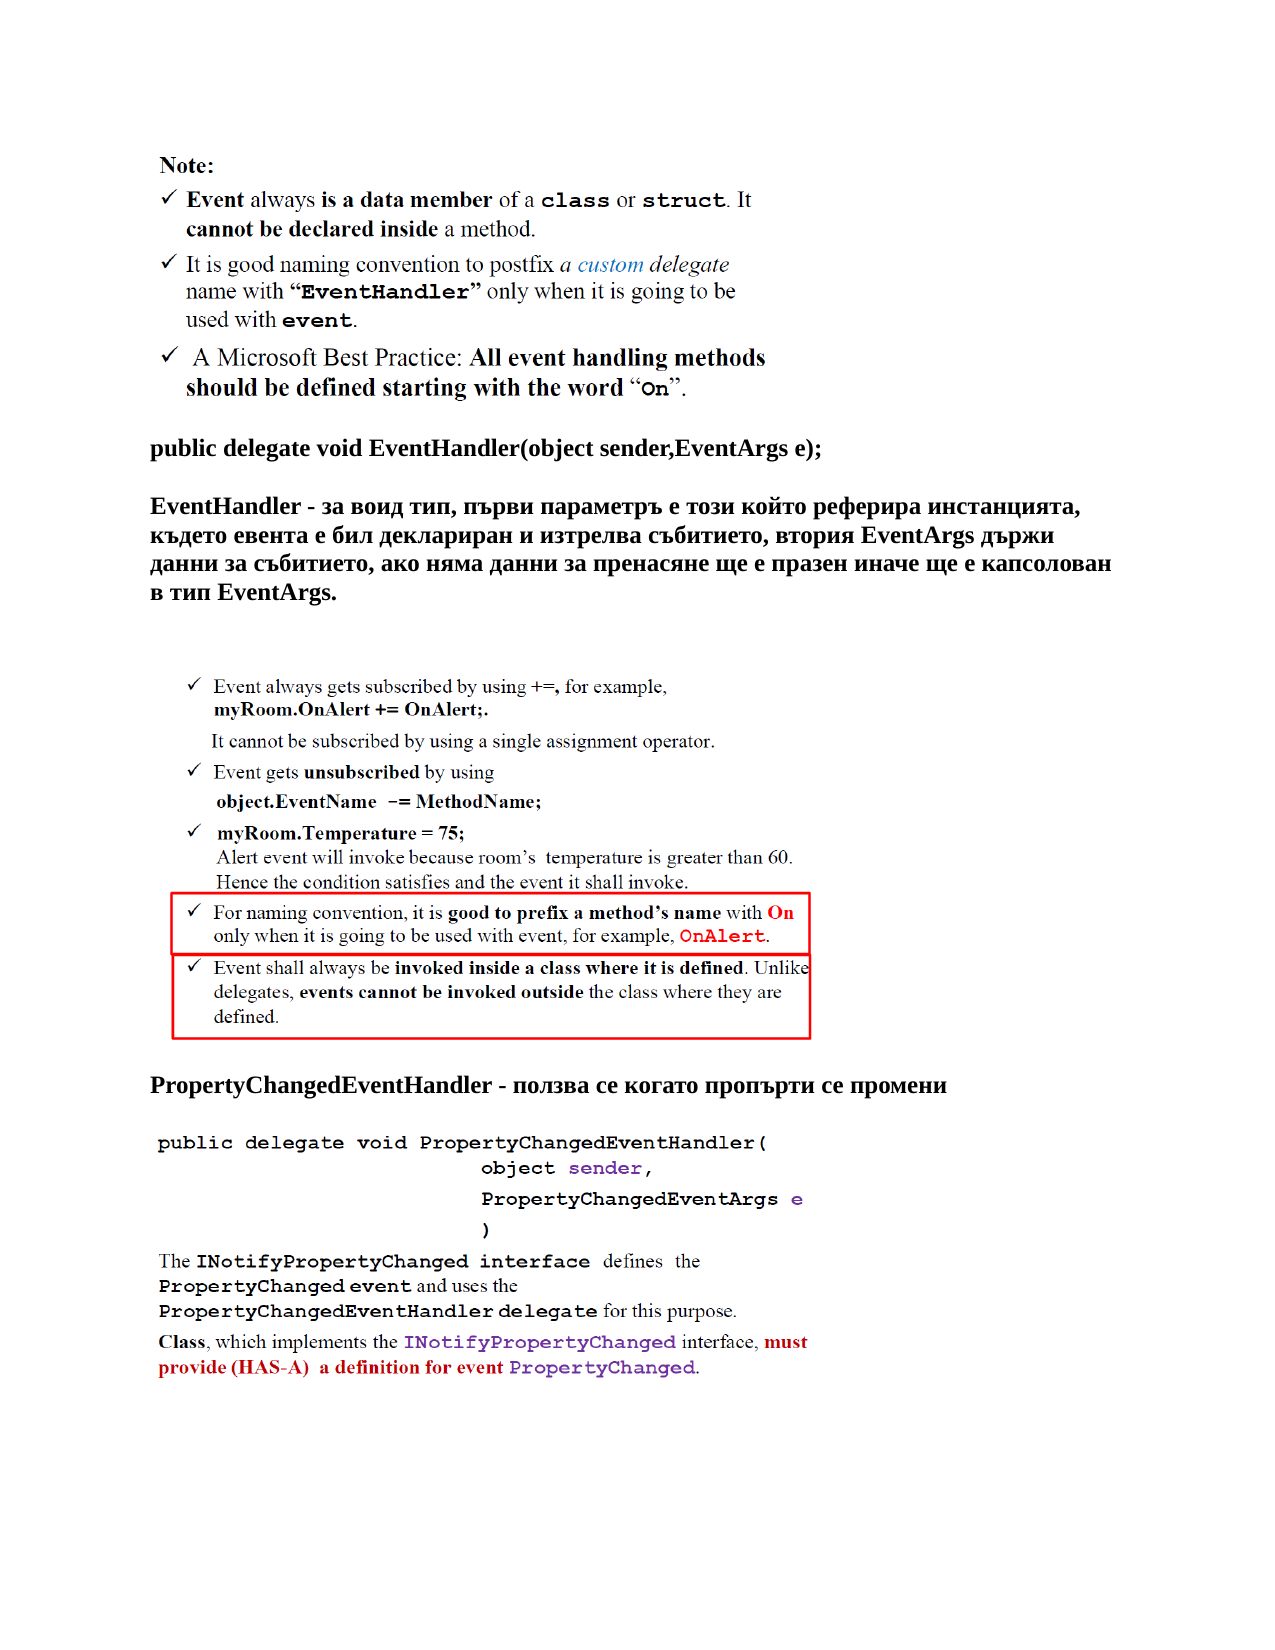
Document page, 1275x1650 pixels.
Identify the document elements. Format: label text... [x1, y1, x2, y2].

text PropertyChangedEventHandler - ползва се когато пропърти се промени [150, 1070, 1125, 1099]
picture [150, 1127, 830, 1390]
text EventHandler - за воид тип, първи параметръ е този който реферира инстанцията, където евента е бил деклариран и изтрелва събитието, втория EventArgs държи данни за събитието, ако няма данни за пренасяне ще е празен иначе ще е капсолован в тип EventArgs. [150, 491, 1125, 606]
picture [150, 150, 779, 434]
text public delegate void EventHandler(object sender,EventArgs e); [150, 433, 1125, 462]
picture [150, 634, 836, 1071]
